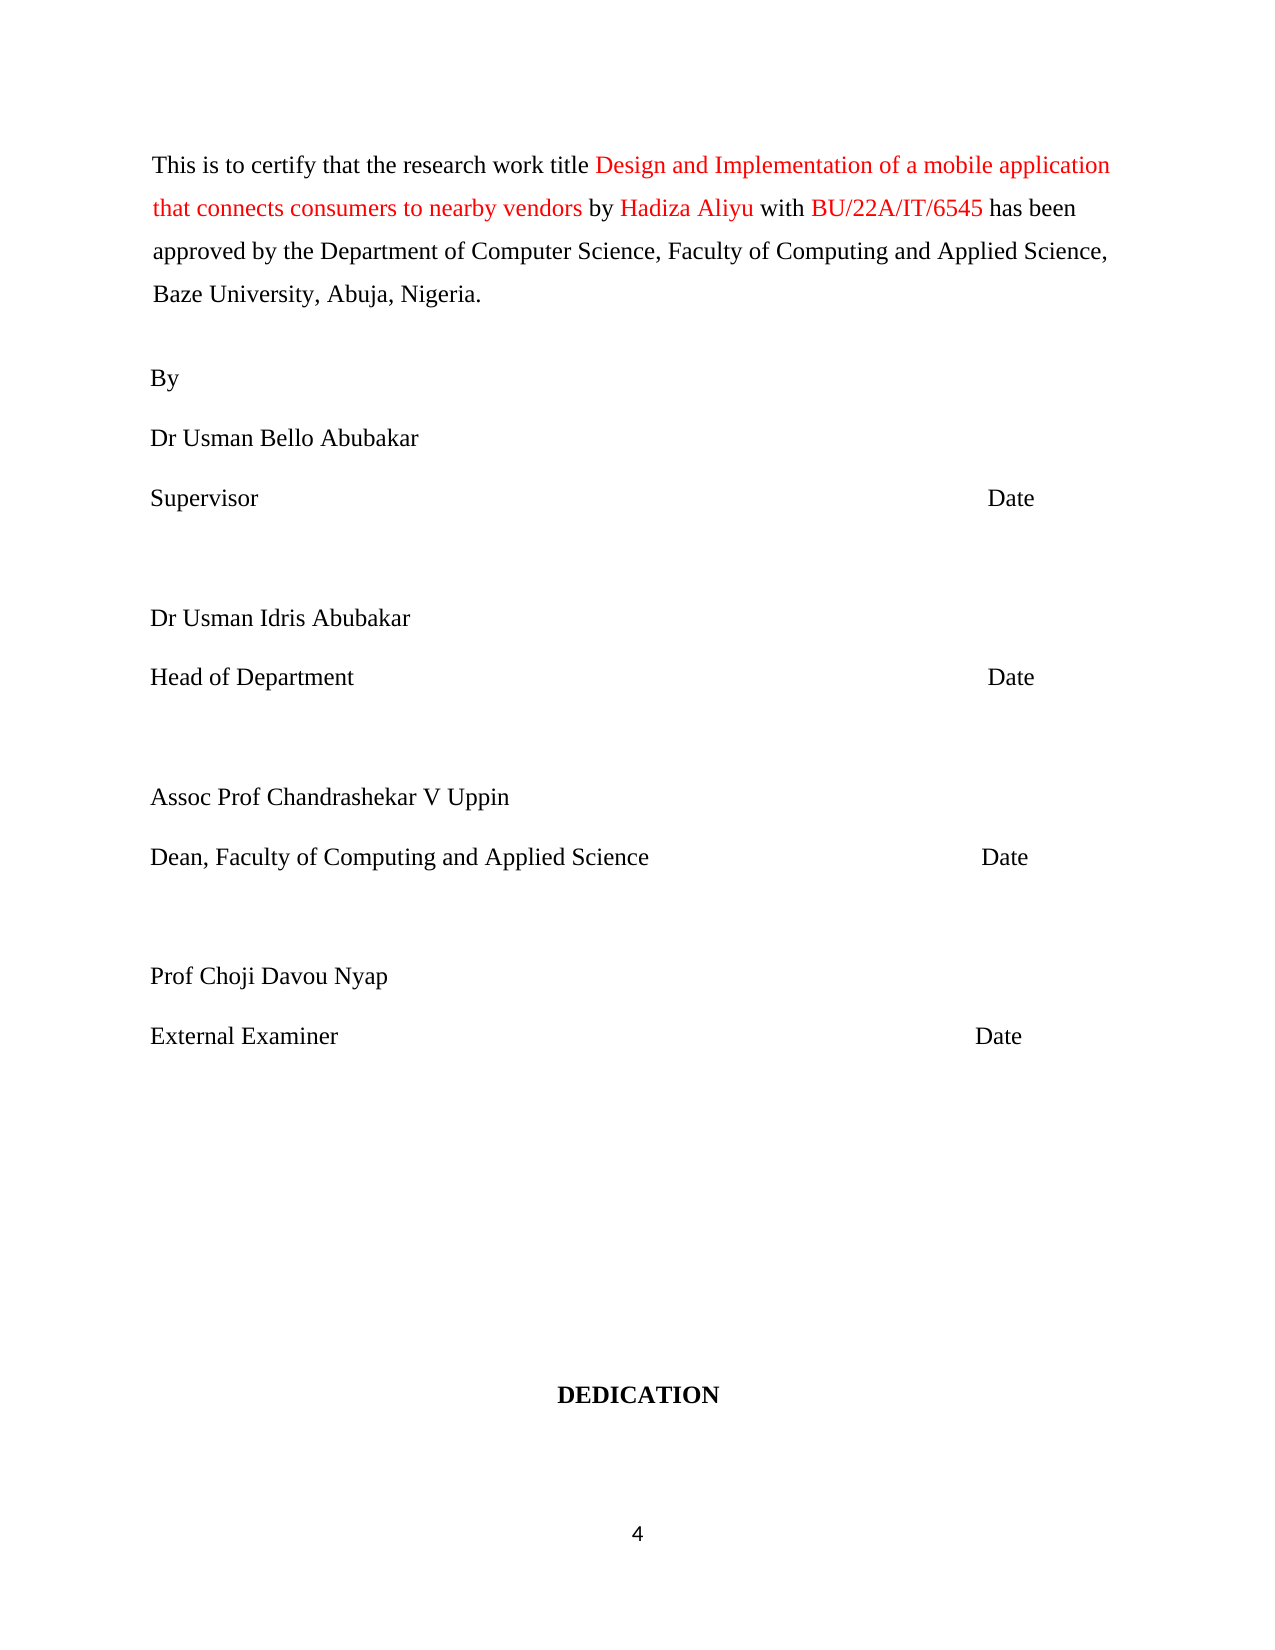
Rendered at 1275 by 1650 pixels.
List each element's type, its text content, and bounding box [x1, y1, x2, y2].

text Dean, Faculty of Computing and Applied Science Date [150, 842, 1125, 871]
text Supervisor Date [150, 483, 1125, 512]
subtitle This is to certify that the research work title Design and Implementation of a mobile application that connects consumers to nearby vendors by Hadiza Aliyu with BU/22A/IT/6545 has been approved by the Department of Computer Science, Faculty of Computing and Applied Science, Baze University, Abuja, Nigeria. [152, 150, 1125, 308]
subtitle DEDICATION [152, 1380, 1125, 1409]
text By [150, 363, 1125, 392]
text Dr Usman Idris Abubakar [150, 603, 1125, 631]
text Head of Department Date [150, 662, 1125, 691]
text Dr Usman Bello Abubakar [150, 423, 1125, 452]
text Assoc Prof Chandrashekar V Uppin [150, 782, 1125, 811]
text External Examiner Date [150, 1021, 1125, 1050]
text Prof Choji Davou Nyap [150, 961, 1125, 990]
